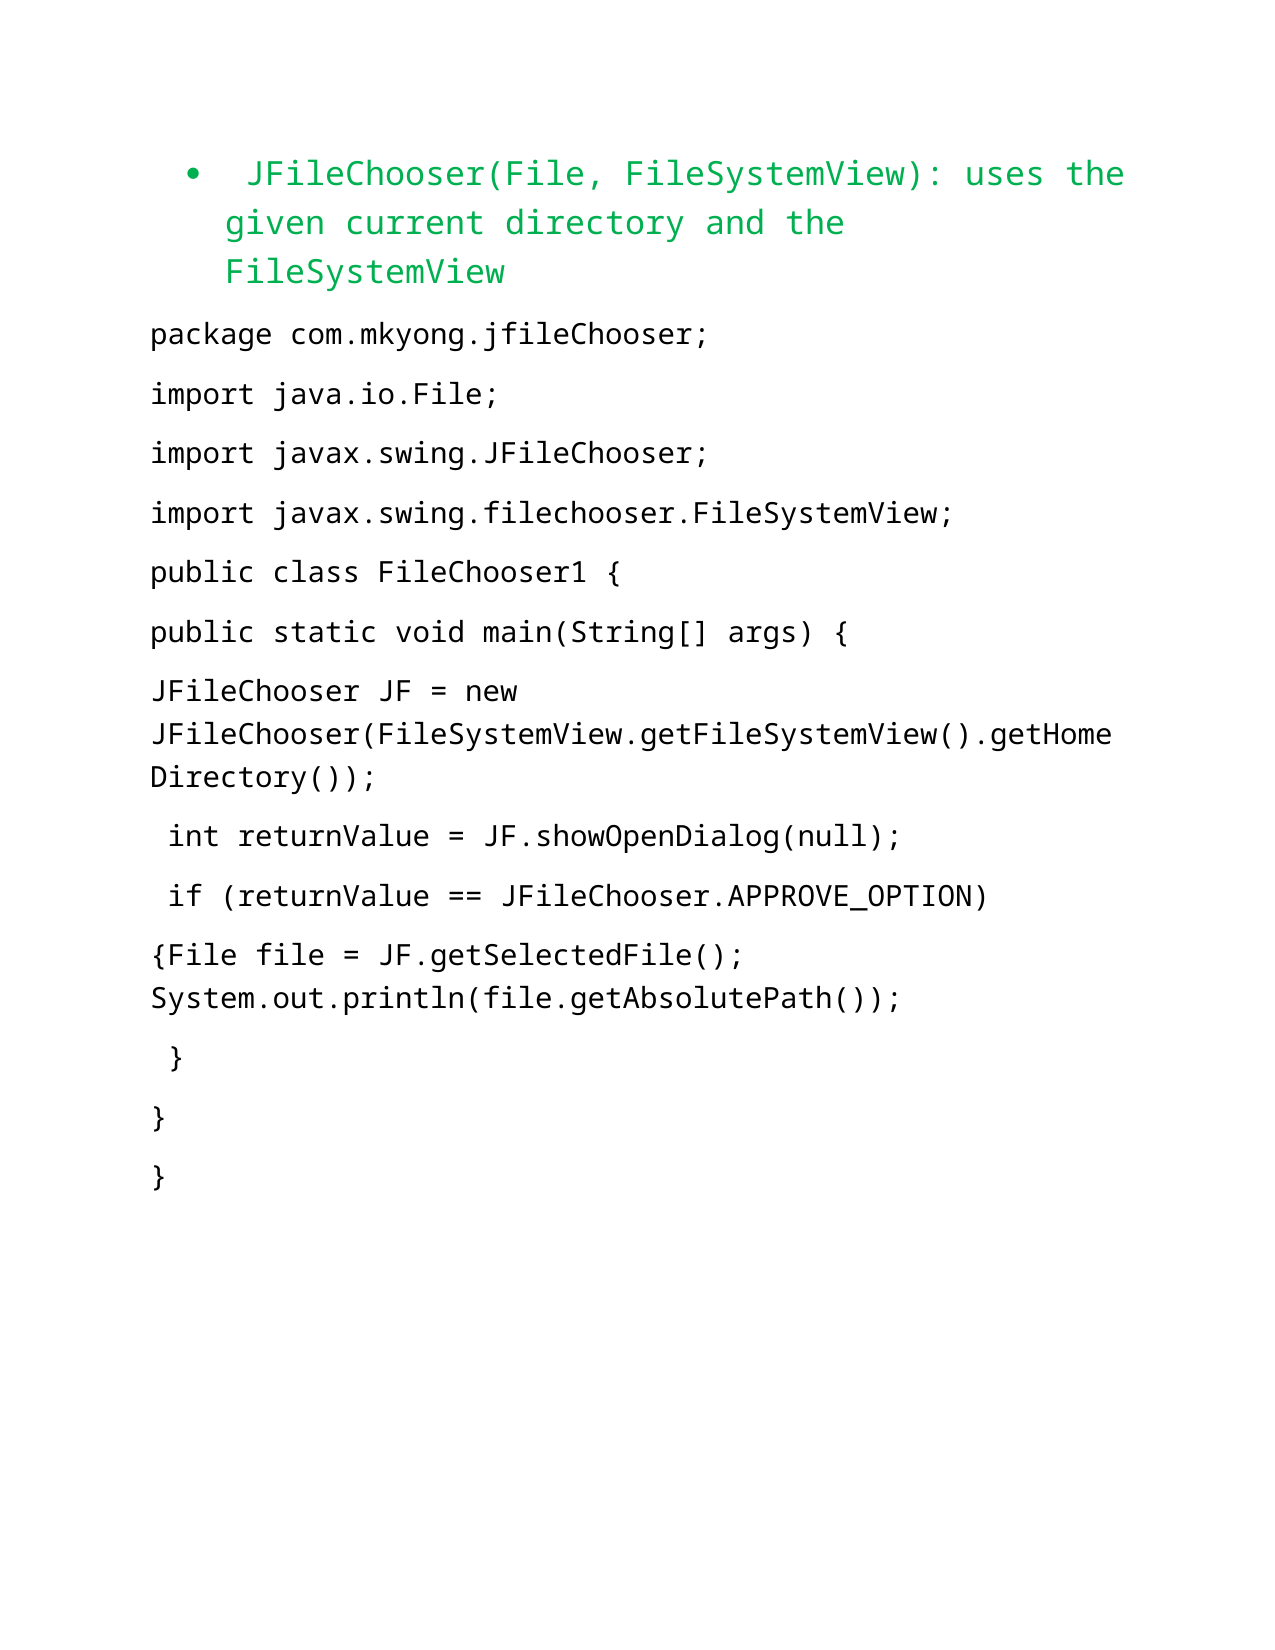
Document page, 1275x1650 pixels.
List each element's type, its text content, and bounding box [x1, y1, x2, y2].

text import javax.swing.JFileChooser; [150, 432, 1125, 472]
text if (returnValue == JFileChooser.APPROVE_OPTION) [150, 875, 1125, 915]
text public class FileChooser1 { [150, 551, 1125, 591]
text } [150, 1096, 1125, 1136]
text int returnValue = JF.showOpenDialog(null); [150, 816, 1125, 855]
text } [150, 1037, 1125, 1076]
text import javax.swing.filechooser.FileSystemView; [150, 492, 1125, 532]
text {File file = JF.getSelectedFile(); System.out.println(file.getAbsolutePath()); [150, 934, 1125, 1017]
list JFileChooser(File, FileSystemView): uses the given current directory and the FileSystemView [187, 150, 1125, 293]
text import java.io.File; [150, 373, 1125, 413]
text JFileChooser JF = new JFileChooser(FileSystemView.getFileSystemView().getHomeDirectory()); [150, 670, 1125, 796]
text } [150, 1156, 1125, 1195]
text package com.mkyong.jfileChooser; [150, 313, 1125, 353]
text public static void main(String[] args) { [150, 611, 1125, 651]
